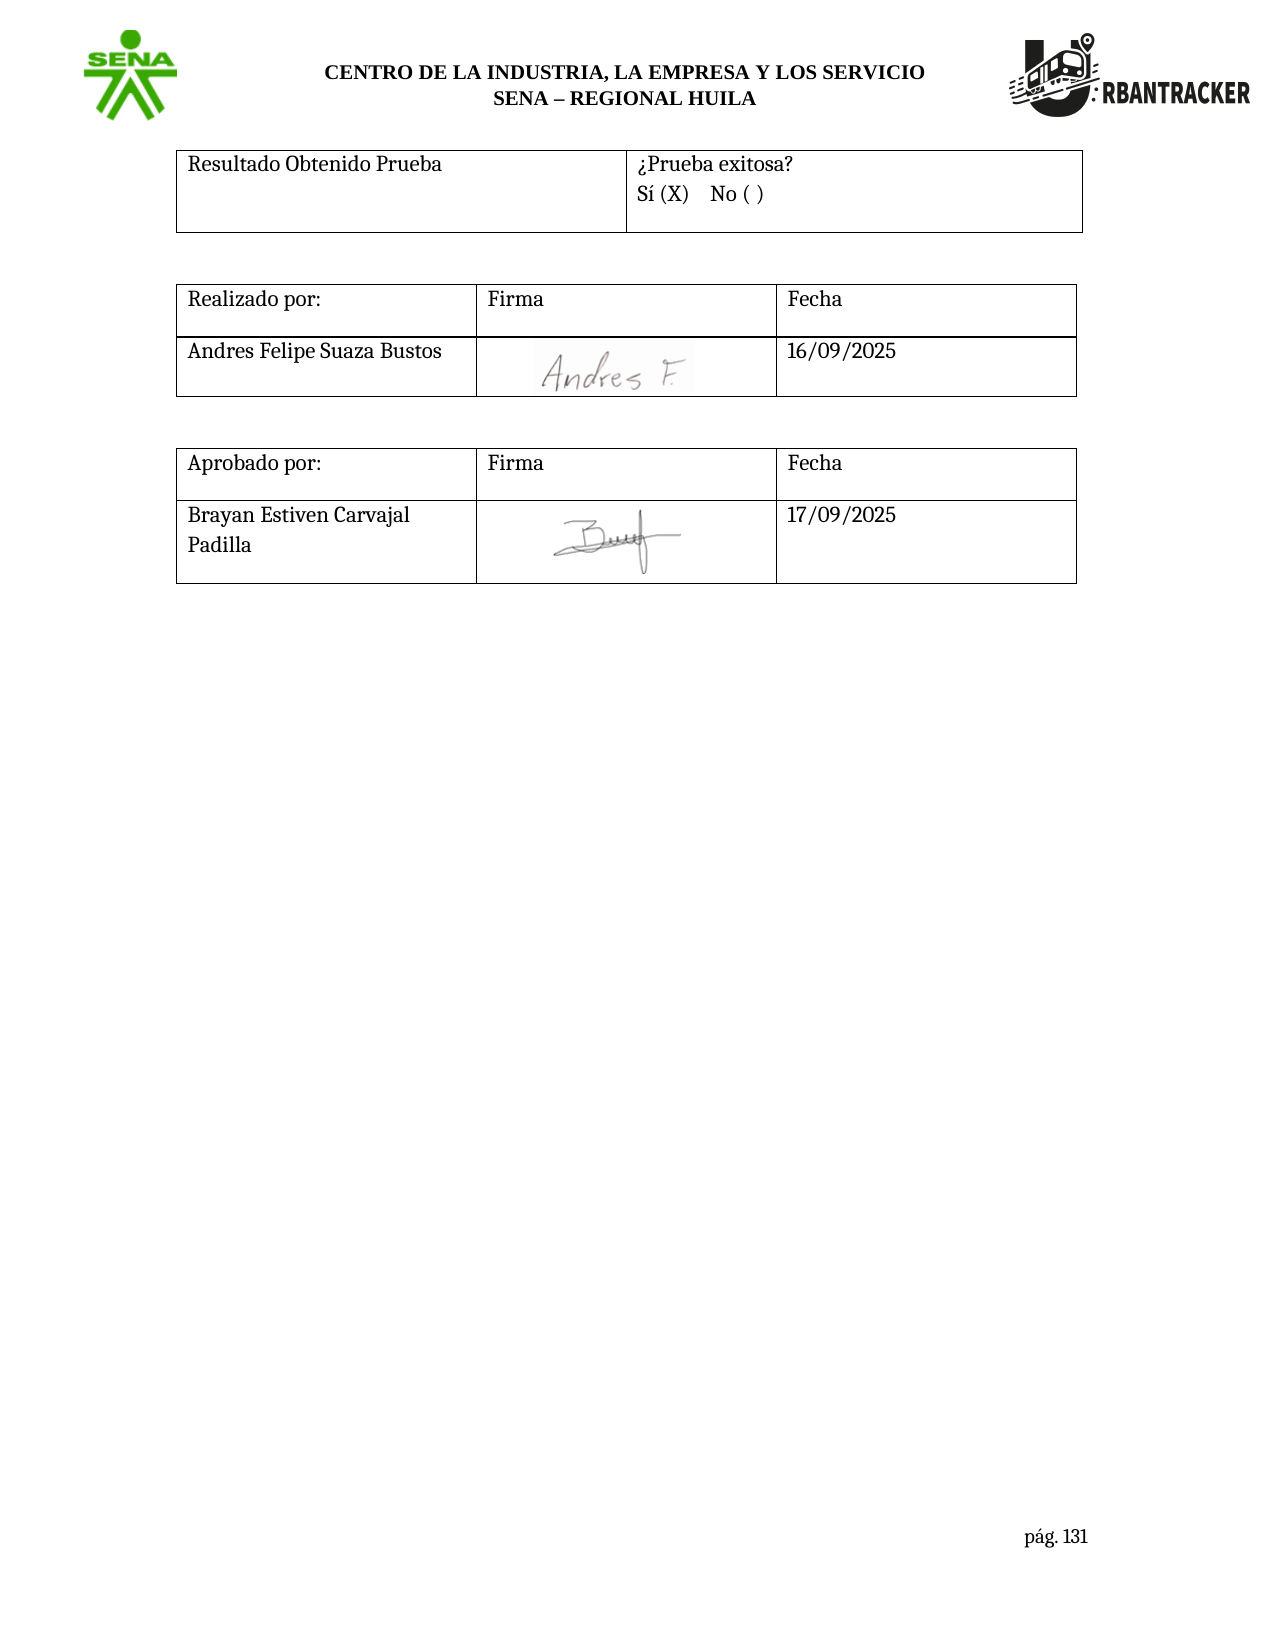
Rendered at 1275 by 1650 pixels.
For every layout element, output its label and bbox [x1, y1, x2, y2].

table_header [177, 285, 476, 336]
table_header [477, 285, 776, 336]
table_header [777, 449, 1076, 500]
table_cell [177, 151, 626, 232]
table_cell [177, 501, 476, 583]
picture [553, 509, 682, 574]
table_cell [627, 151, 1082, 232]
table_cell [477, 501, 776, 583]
picture [83, 30, 177, 121]
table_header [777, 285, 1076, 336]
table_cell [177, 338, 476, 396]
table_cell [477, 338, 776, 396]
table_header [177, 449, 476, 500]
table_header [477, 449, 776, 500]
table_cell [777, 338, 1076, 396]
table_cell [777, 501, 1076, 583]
picture [1009, 33, 1250, 117]
